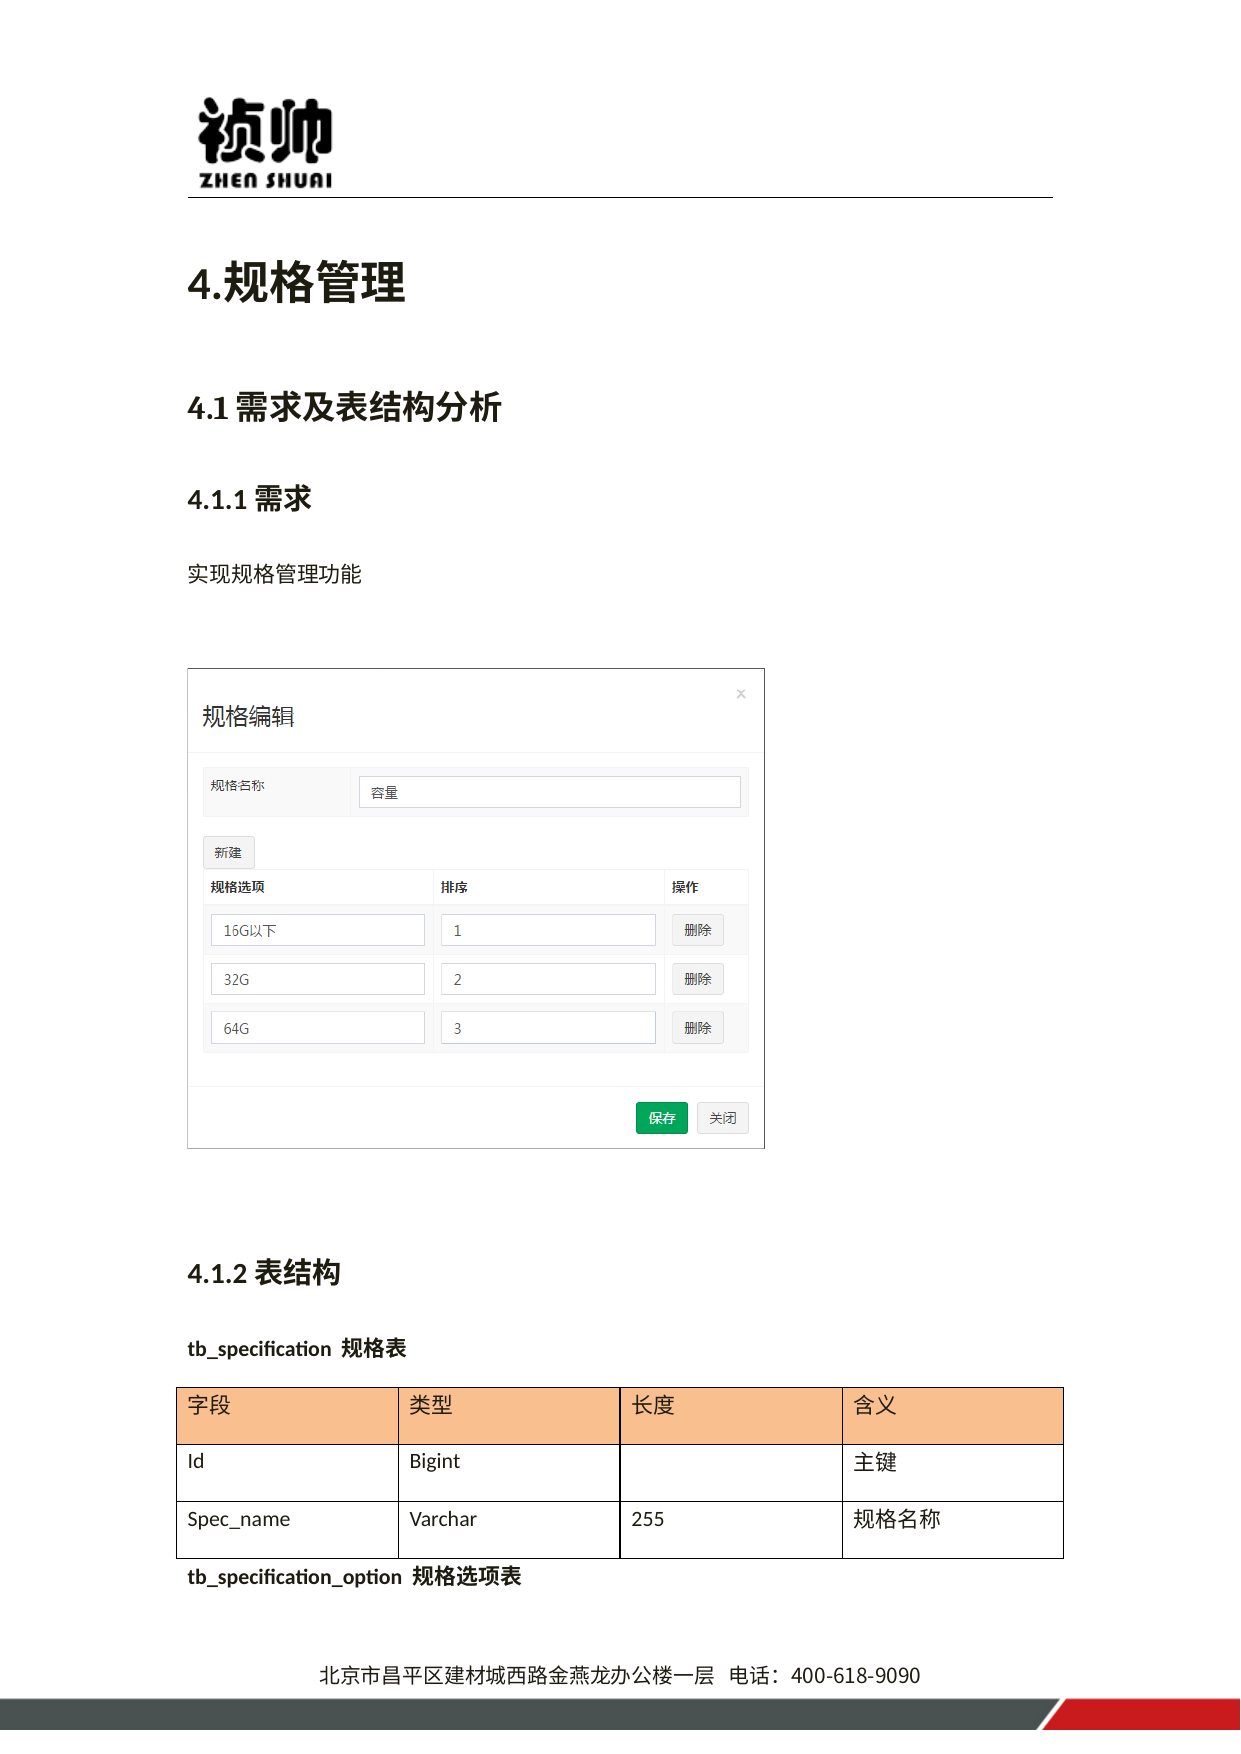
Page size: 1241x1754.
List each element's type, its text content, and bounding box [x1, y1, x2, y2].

text tb_specification 规格表 [187, 1331, 1053, 1363]
subtitle 4.1.1 需求 [187, 464, 1053, 529]
table_header 字段 [177, 1388, 398, 1444]
subtitle 4.1需求及表结构分析 [187, 372, 1053, 437]
subtitle 4.1.2 表结构 [187, 1239, 1053, 1304]
text 实现规格管理功能 [187, 556, 1053, 589]
picture [187, 668, 765, 1149]
table_cell Id [177, 1445, 398, 1501]
subtitle 4.规格管理 [187, 230, 1053, 328]
table_header 含义 [843, 1388, 1063, 1444]
table_cell Spec_name [177, 1502, 398, 1558]
table_cell [621, 1445, 842, 1501]
table_cell Varchar [399, 1502, 619, 1558]
table_cell 主键 [843, 1445, 1063, 1501]
picture [0, 1639, 1241, 1730]
text tb_specification_option 规格选项表 [187, 1559, 1053, 1591]
table_header 长度 [621, 1388, 842, 1444]
table_cell Bigint [399, 1445, 619, 1501]
picture [187, 88, 341, 195]
table_cell 255 [621, 1502, 842, 1558]
table_cell 规格名称 [843, 1502, 1063, 1558]
table_header 类型 [399, 1388, 619, 1444]
